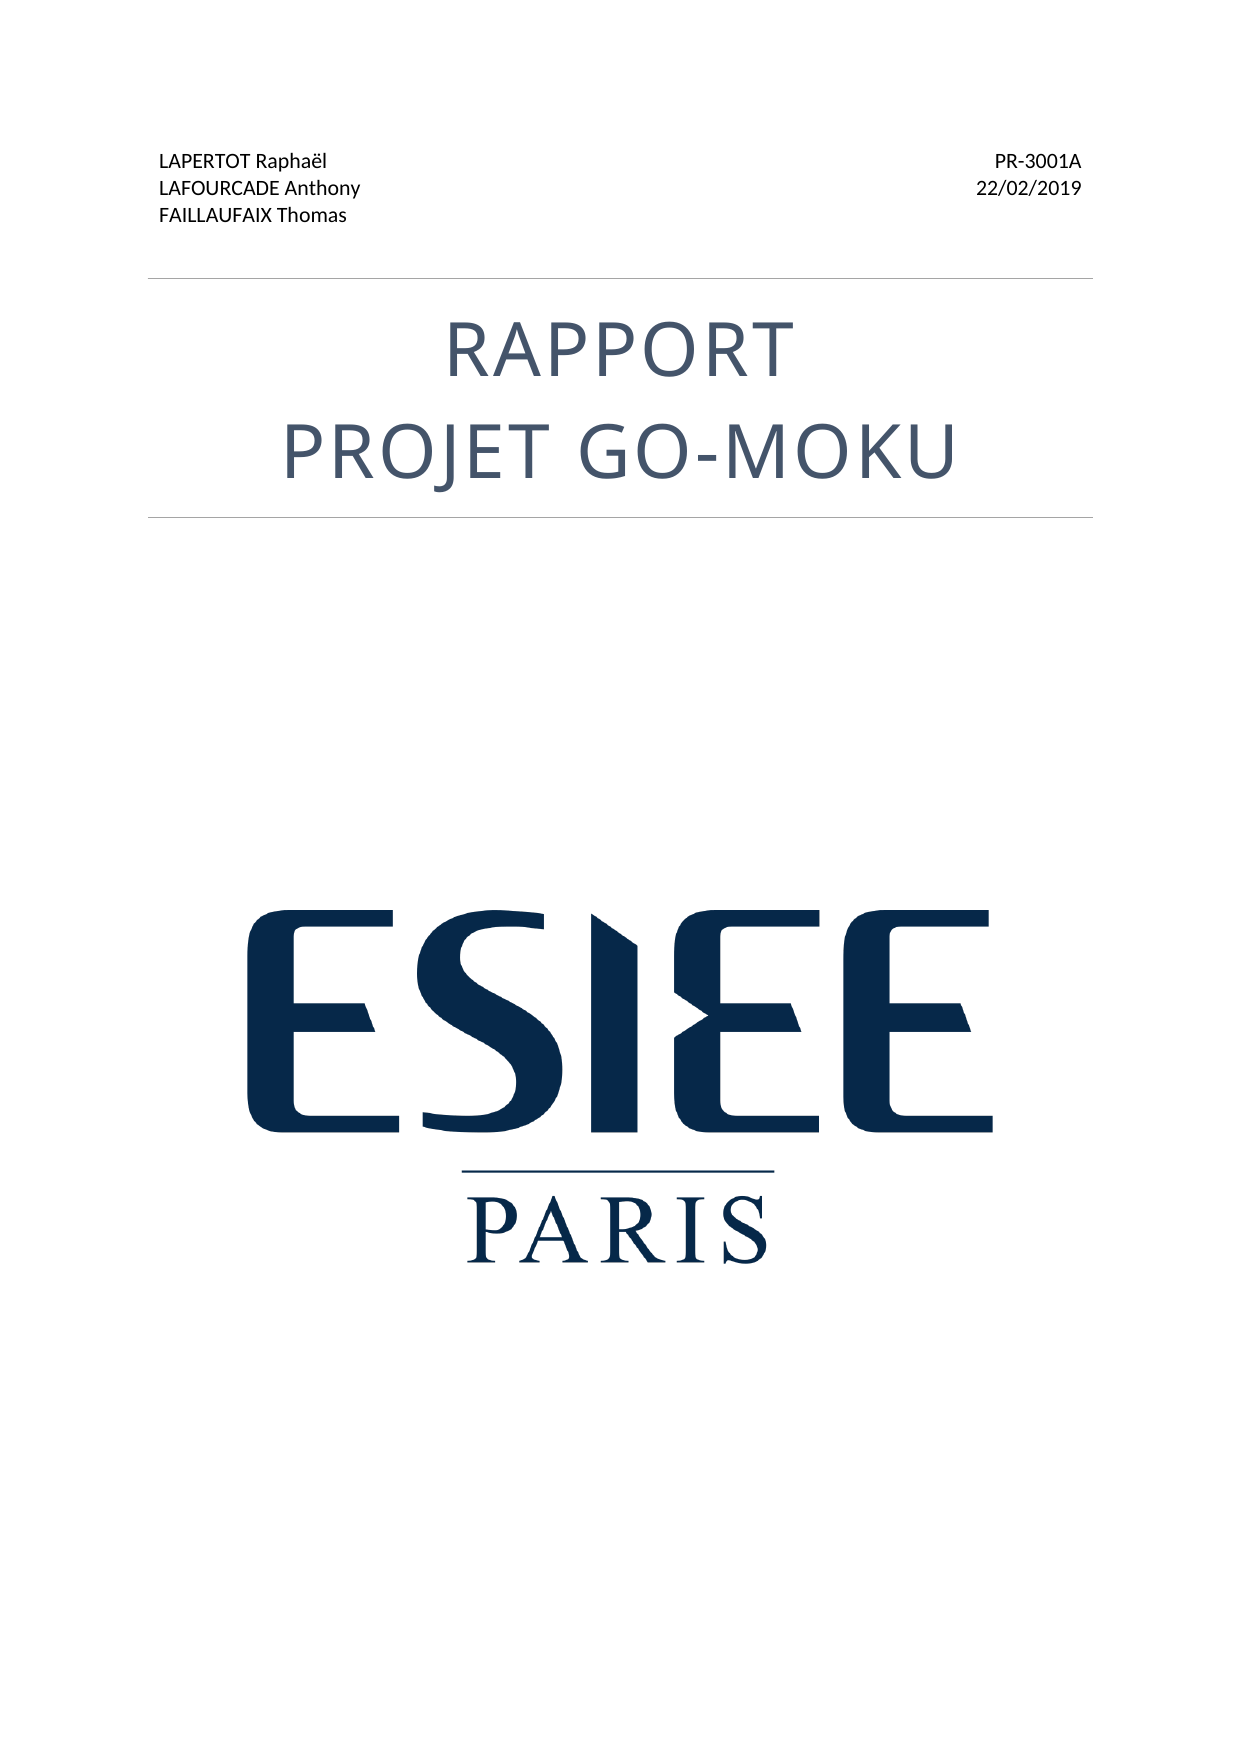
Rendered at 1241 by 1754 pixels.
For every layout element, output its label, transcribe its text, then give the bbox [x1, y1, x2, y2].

table_header PR-3001A 22/02/2019 [620, 148, 1093, 228]
title Rapport Projet go-moku [148, 279, 1093, 517]
table_header LAPERTOT Raphaël LAFOURCADE Anthony FAILLAUFAIX Thomas [148, 148, 620, 228]
picture [247, 910, 993, 1264]
